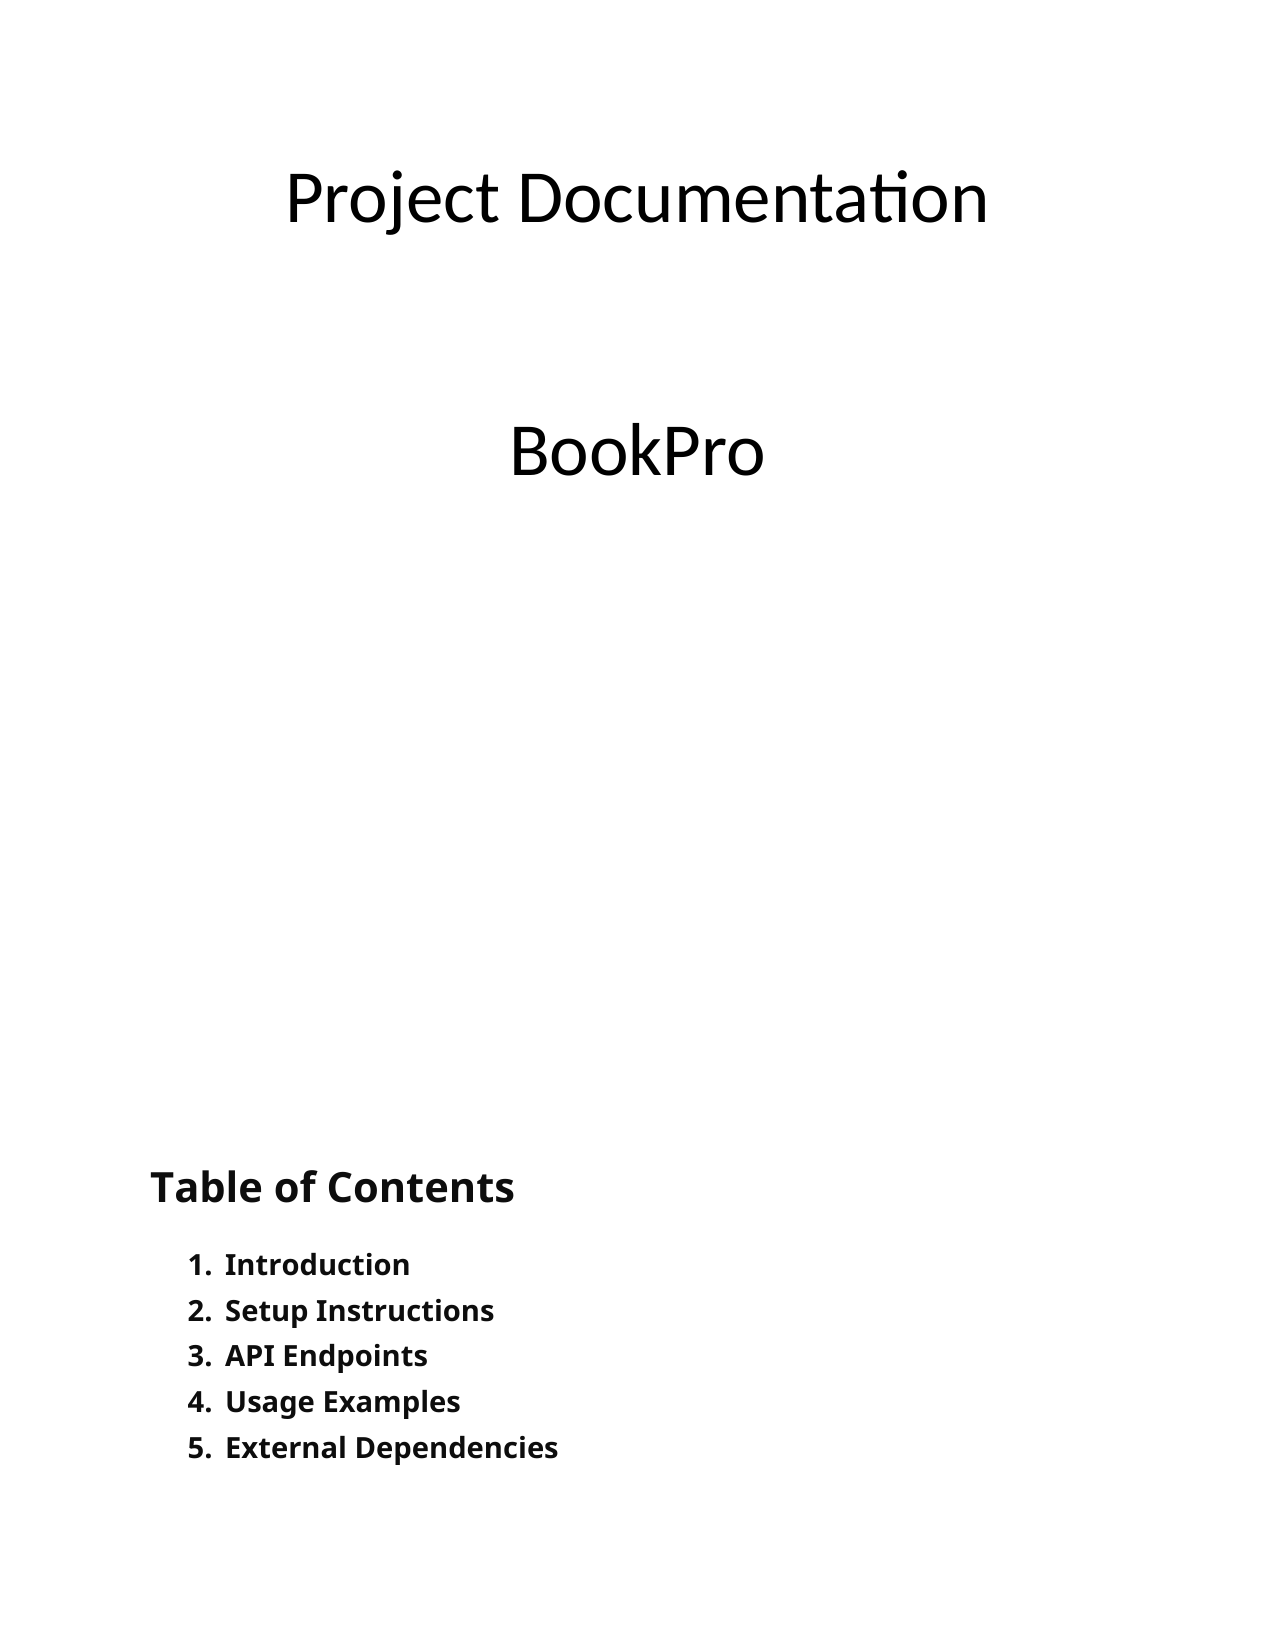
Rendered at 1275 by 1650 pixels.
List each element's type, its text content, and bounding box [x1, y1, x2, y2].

list Setup Instructions [187, 1290, 1125, 1330]
list API Endpoints [187, 1336, 1125, 1375]
list External Dependencies [187, 1427, 1125, 1467]
text BookPro [150, 402, 1125, 494]
text Table of Contents [150, 1158, 1125, 1215]
list Usage Examples [187, 1381, 1125, 1421]
list Introduction [187, 1244, 1125, 1284]
text Project Documentation [150, 150, 1125, 242]
